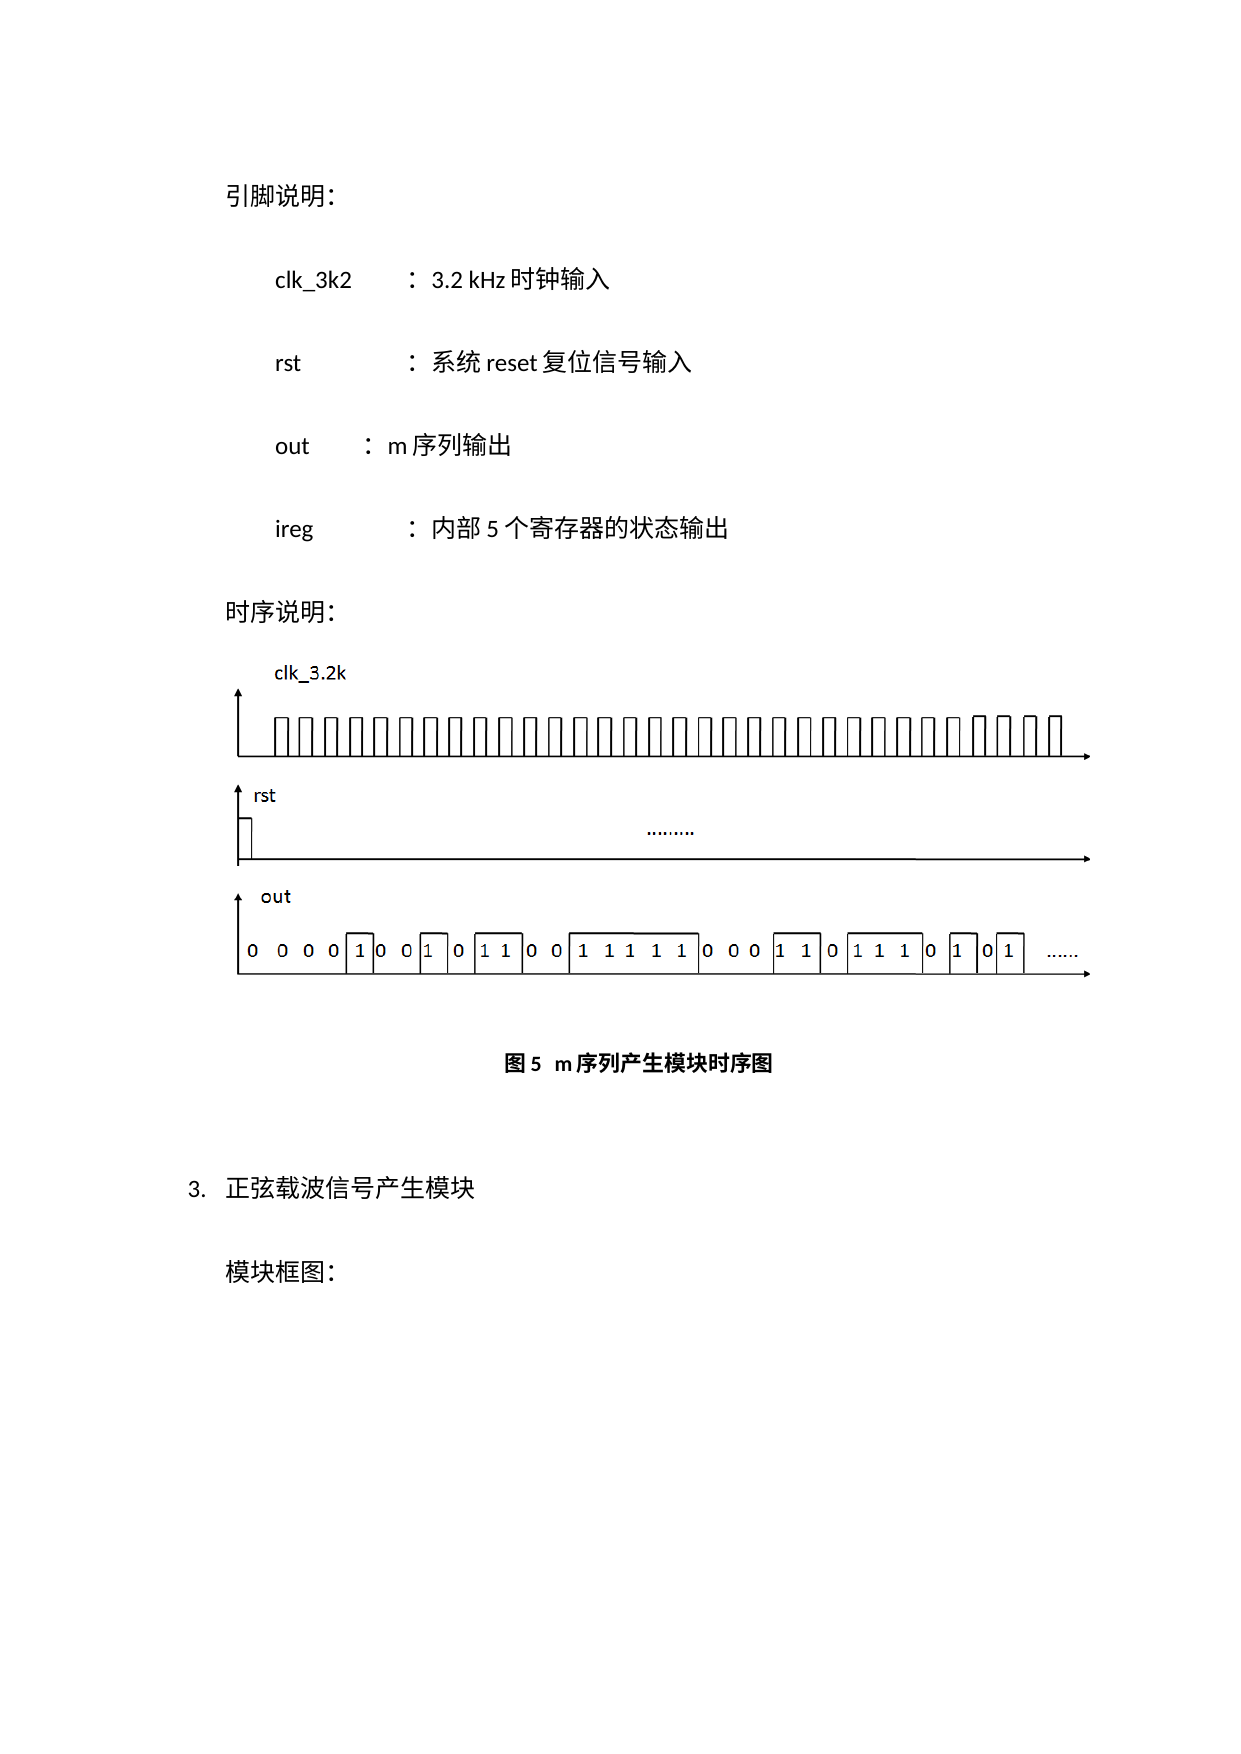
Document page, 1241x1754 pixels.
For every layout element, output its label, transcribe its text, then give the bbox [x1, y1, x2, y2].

list 时序说明： [225, 578, 1053, 643]
list ireg ：内部5个寄存器的状态输出 [225, 494, 1053, 559]
list clk_3k2 ：3.2 kHz时钟输入 [225, 245, 1053, 310]
picture [224, 660, 1090, 1013]
list out ：m序列输出 [225, 411, 1053, 476]
list 正弦载波信号产生模块 [187, 1154, 1053, 1219]
list rst ：系统reset复位信号输入 [225, 328, 1053, 393]
list 图5 m序列产生模块时序图 [225, 1046, 1053, 1078]
list 引脚说明： [225, 162, 1053, 227]
list 模块框图： [225, 1238, 1053, 1303]
